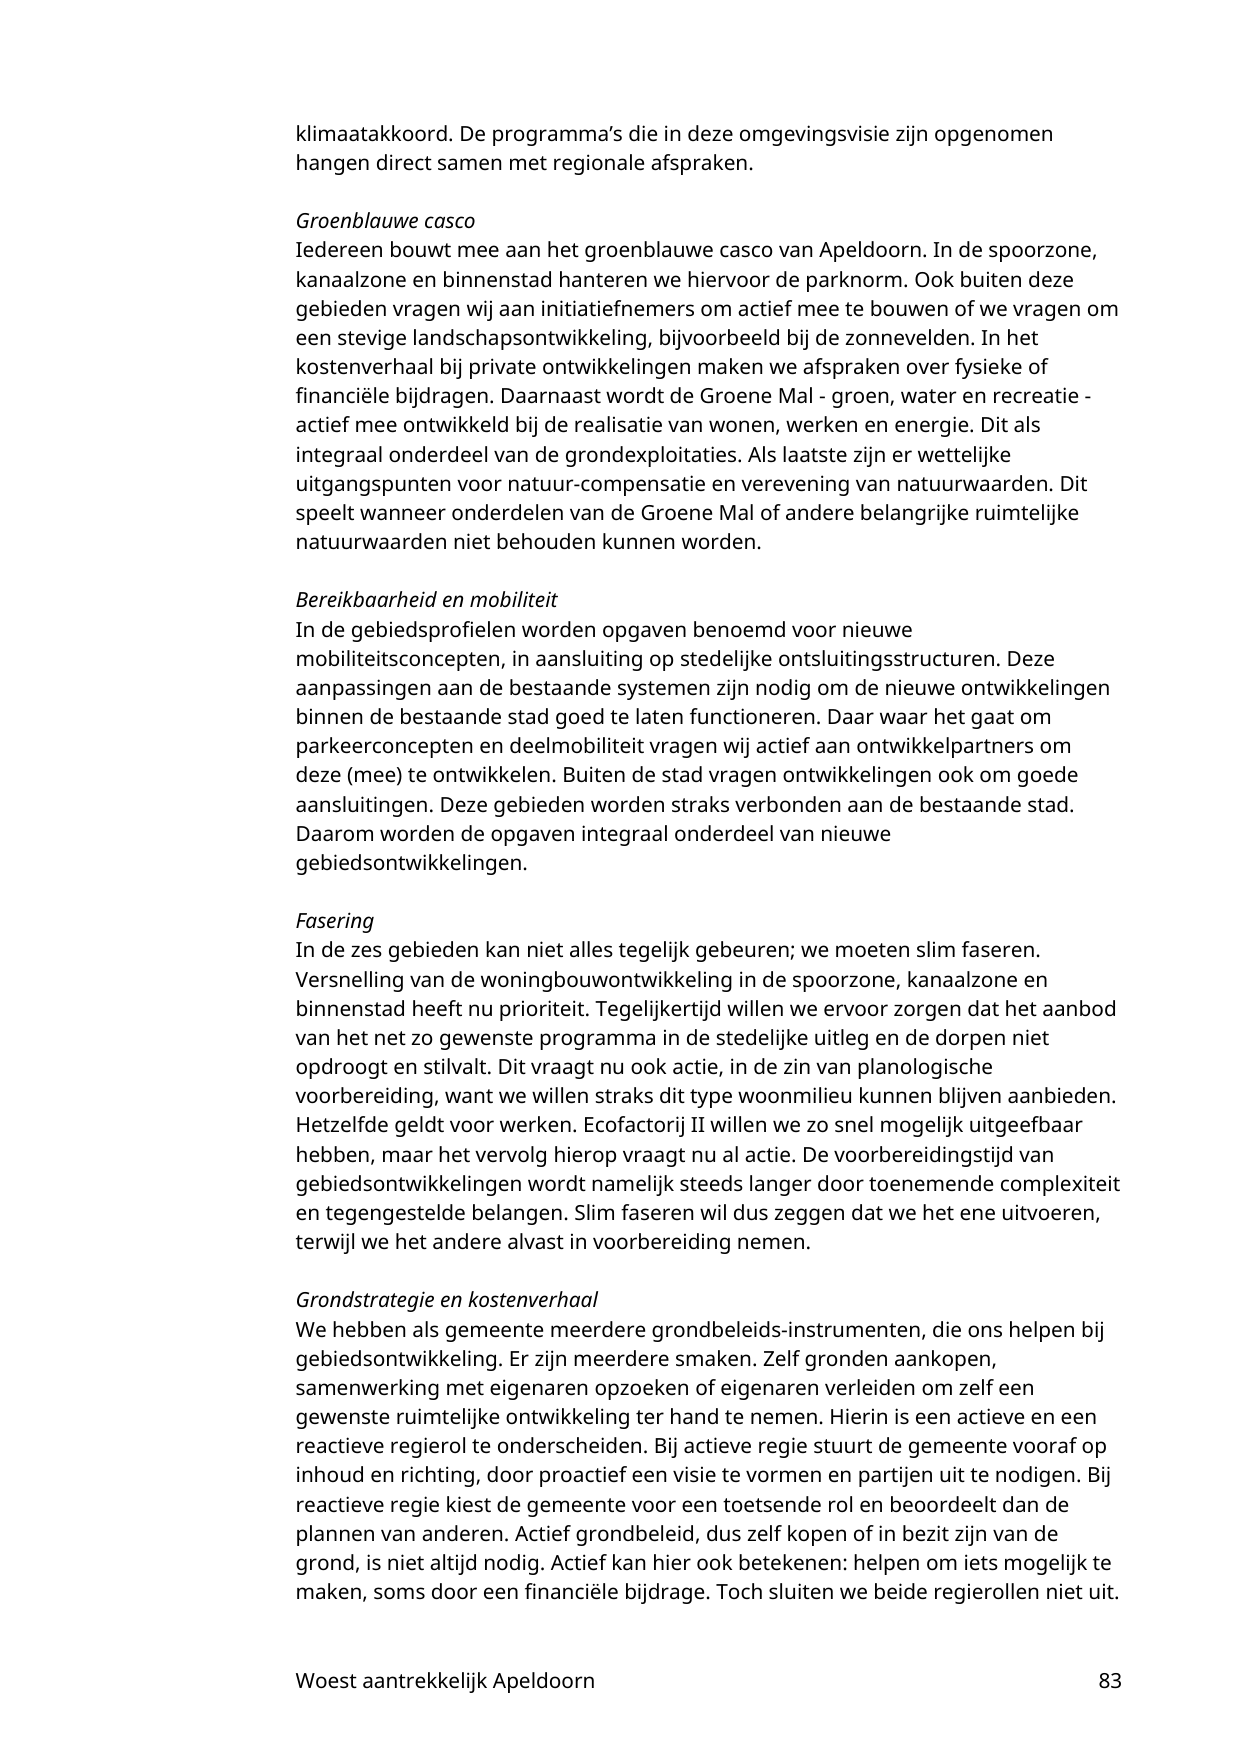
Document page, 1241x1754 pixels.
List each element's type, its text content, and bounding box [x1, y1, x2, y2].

text In de zes gebieden kan niet alles tegelijk gebeuren; we moeten slim faseren. Versnelling van de woningbouwontwikkeling in de spoorzone, kanaalzone en binnenstad heeft nu prioriteit. Tegelijkertijd willen we ervoor zorgen dat het aanbod van het net zo gewenste programma in de stedelijke uitleg en de dorpen niet opdroogt en stilvalt. Dit vraagt nu ook actie, in de zin van planologische voorbereiding, want we willen straks dit type woonmilieu kunnen blijven aanbieden. Hetzelfde geldt voor werken. Ecofactorij II willen we zo snel mogelijk uitgeefbaar hebben, maar het vervolg hierop vraagt nu al actie. De voorbereidingstijd van gebiedsontwikkelingen wordt namelijk steeds langer door toenemende complexiteit en tegengestelde belangen. Slim faseren wil dus zeggen dat we het ene uitvoeren, terwijl we het andere alvast in voorbereiding nemen. [295, 935, 1122, 1256]
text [295, 118, 1122, 176]
text Bereikbaarheid en mobiliteit [295, 585, 1122, 614]
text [295, 1314, 1122, 1606]
text Groenblauwe casco [295, 206, 1122, 235]
text In de gebiedsprofielen worden opgaven benoemd voor nieuwe mobiliteitsconcepten, in aansluiting op stedelijke ontsluitingsstructuren. Deze aanpassingen aan de bestaande systemen zijn nodig om de nieuwe ontwikkelingen binnen de bestaande stad goed te laten functioneren. Daar waar het gaat om parkeerconcepten en deelmobiliteit vragen wij actief aan ontwikkelpartners om deze (mee) te ontwikkelen. Buiten de stad vragen ontwikkelingen ook om goede aansluitingen. Deze gebieden worden straks verbonden aan de bestaande stad. Daarom worden de opgaven integraal onderdeel van nieuwe gebiedsontwikkelingen. [295, 614, 1122, 876]
text Iedereen bouwt mee aan het groenblauwe casco van Apeldoorn. In de spoorzone, kanaalzone en binnenstad hanteren we hiervoor de parknorm. Ook buiten deze gebieden vragen wij aan initiatiefnemers om actief mee te bouwen of we vragen om een stevige landschapsontwikkeling, bijvoorbeeld bij de zonnevelden. In het kostenverhaal bij private ontwikkelingen maken we afspraken over fysieke of financiële bijdragen. Daarnaast wordt de Groene Mal - groen, water en recreatie - actief mee ontwikkeld bij de realisatie van wonen, werken en energie. Dit als integraal onderdeel van de grondexploitaties. Als laatste zijn er wettelijke uitgangspunten voor natuur-compensatie en verevening van natuurwaarden. Dit speelt wanneer onderdelen van de Groene Mal of andere belangrijke ruimtelijke natuurwaarden niet behouden kunnen worden. [295, 235, 1122, 556]
text Grondstrategie en kostenverhaal [295, 1285, 1122, 1314]
text Fasering [295, 906, 1122, 935]
